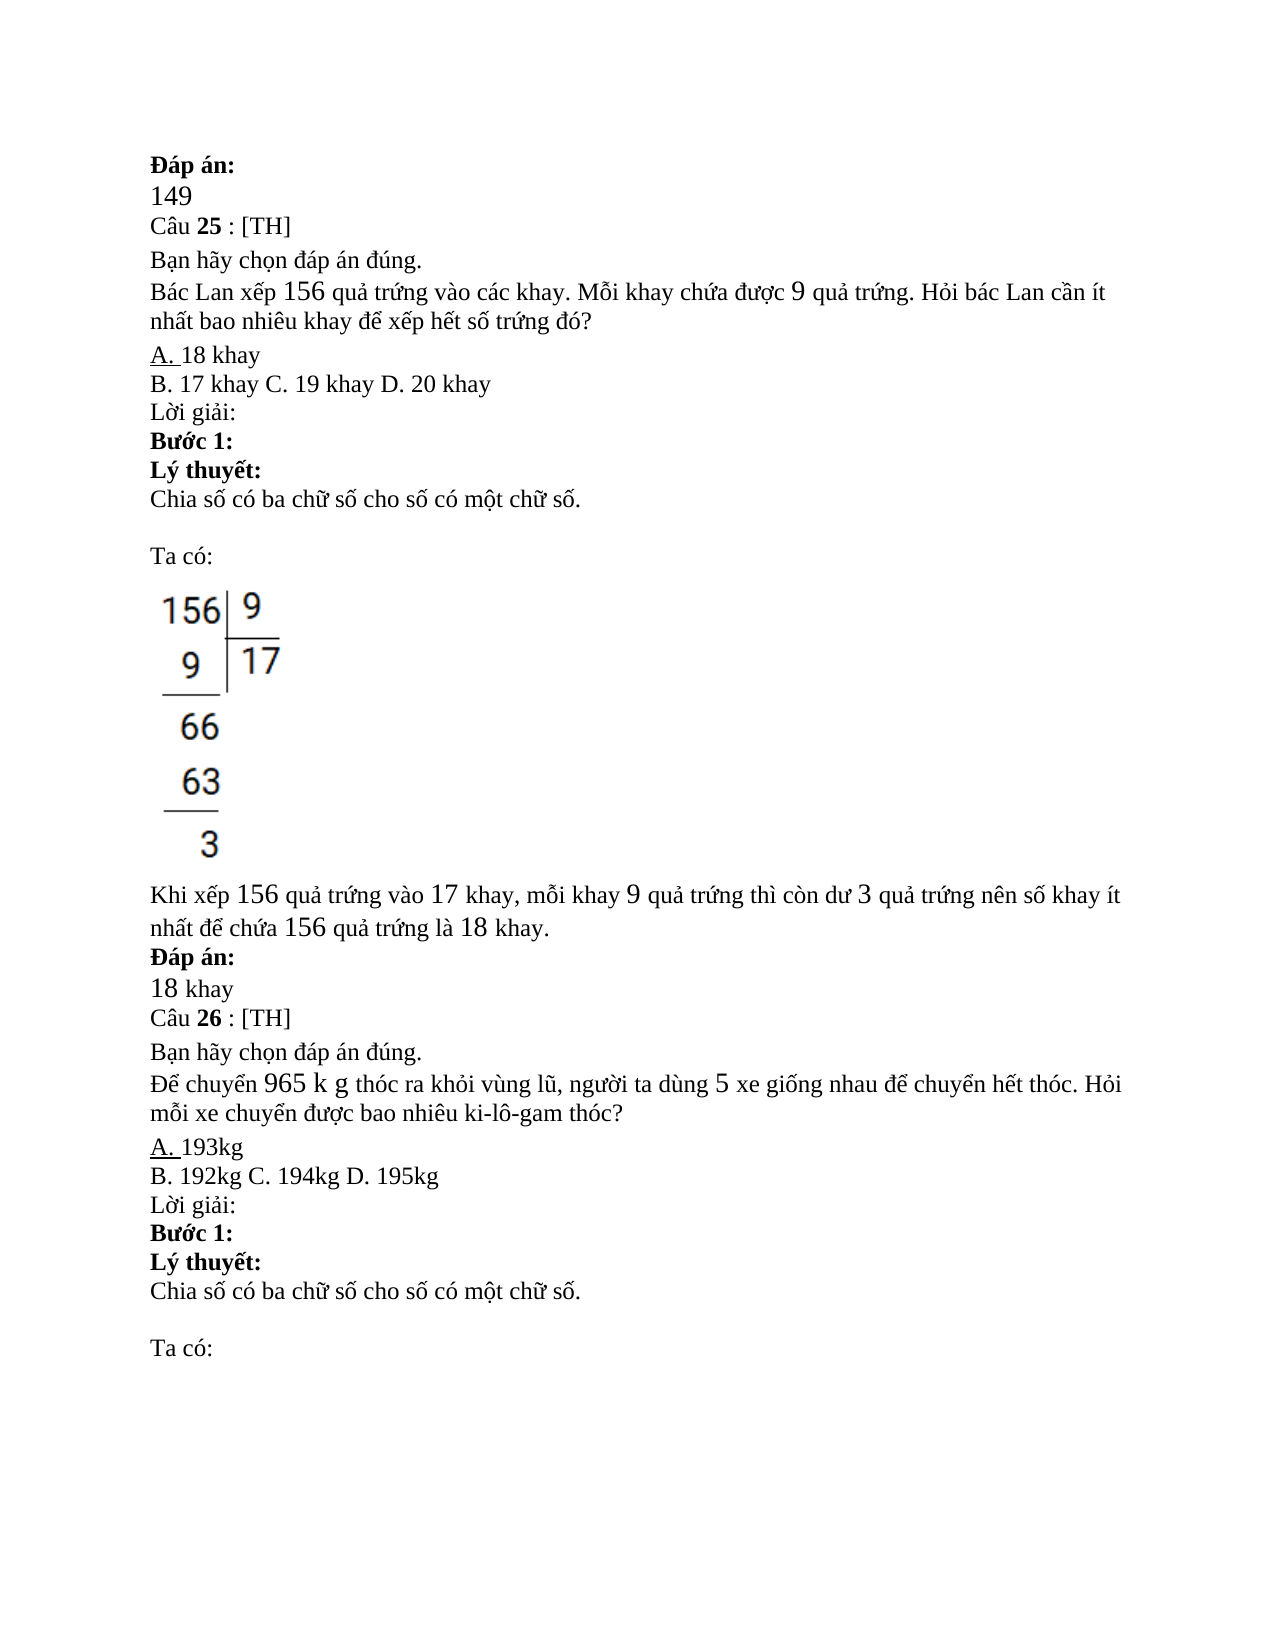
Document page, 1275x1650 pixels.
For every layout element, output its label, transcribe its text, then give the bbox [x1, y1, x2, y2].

text Bước 1: [150, 426, 1125, 455]
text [150, 150, 1125, 211]
text B. 192kg C. 194kg D. 195kg [150, 1161, 1125, 1190]
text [150, 1247, 1125, 1362]
text Bạn hãy chọn đáp án đúng. Để chuyển 965 k g thóc ra khỏi vùng lũ, người ta dùng 5 xe giống nhau để chuyển hết thóc. Hỏi mỗi xe chuyển được bao nhiêu ki-lô-gam thóc? [150, 1037, 1125, 1127]
text A. 193kg [150, 1132, 1125, 1161]
text Bước 1: [150, 1218, 1125, 1247]
text Lời giải: [150, 1190, 1125, 1218]
text Câu 26 : [TH] [150, 1003, 1125, 1032]
text Bạn hãy chọn đáp án đúng. Bác Lan xếp 156 quả trứng vào các khay. Mỗi khay chứa được 9 quả trứng. Hỏi bác Lan cần ít nhất bao nhiêu khay để xếp hết số trứng đó? [150, 245, 1125, 335]
text Lời giải: [150, 397, 1125, 426]
text B. 17 khay C. 19 khay D. 20 khay [150, 369, 1125, 397]
text Câu 25 : [TH] [150, 211, 1125, 240]
text Lý thuyết: Chia số có ba chữ số cho số có một chữ số. Ta có: Khi xếp 156 quả trứng vào 17 khay, mỗi khay 9 quả trứng thì còn dư 3 quả trứng nên số khay ít nhất để chứa 156 quả trứng là 18 khay. Đáp án: 18 khay [150, 455, 1125, 1003]
text A. 18 khay [150, 340, 1125, 369]
picture [150, 570, 297, 878]
